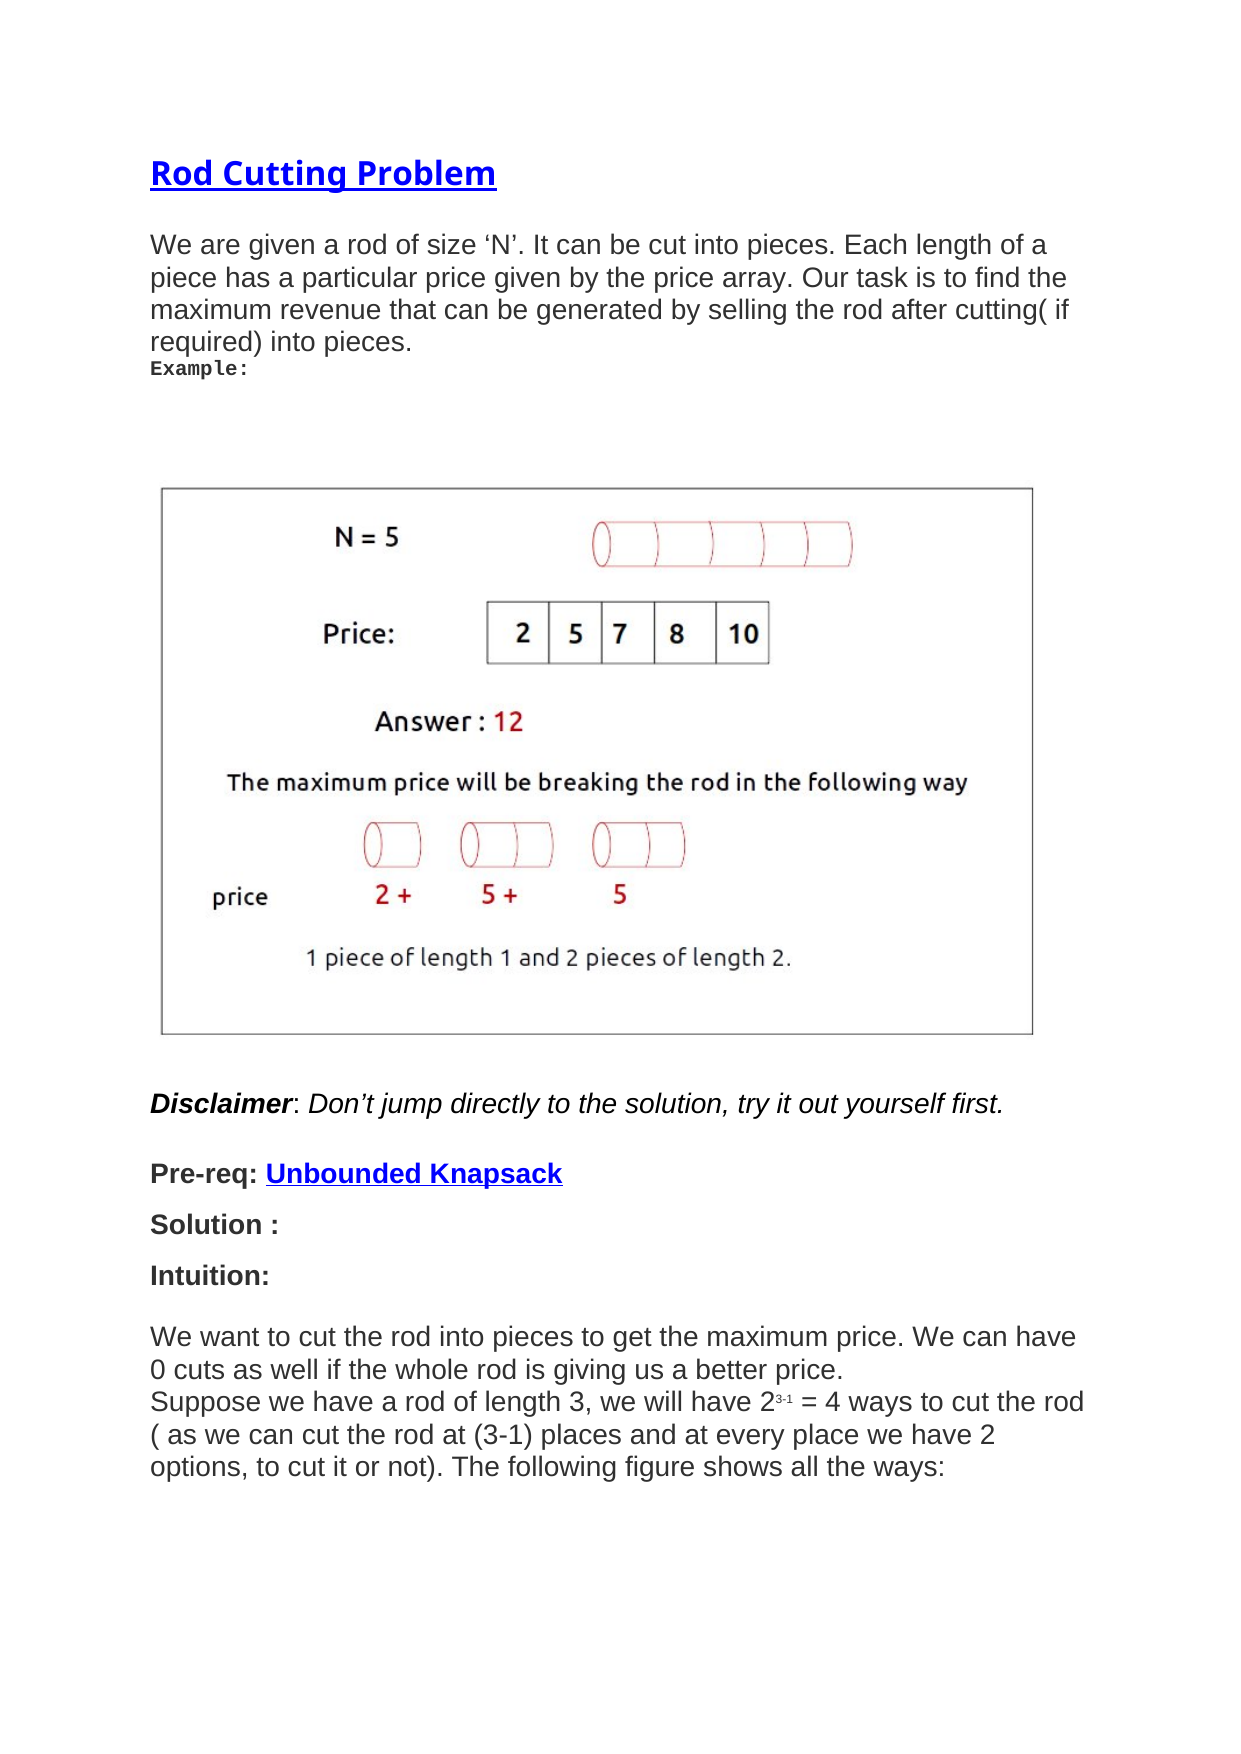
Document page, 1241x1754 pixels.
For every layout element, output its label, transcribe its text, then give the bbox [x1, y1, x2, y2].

text Solution : [150, 1208, 1090, 1240]
text Intuition: [150, 1259, 1090, 1291]
text Pre-req: Unbounded Knapsack [150, 1157, 1090, 1189]
picture [150, 480, 1046, 1050]
text We are given a rod of size ‘N’. It can be cut into pieces. Each length of a piece has a particular price given by the price array. Our task is to find the maximum revenue that can be generated by selling the rod after cutting( if required) into pieces. [150, 228, 1090, 358]
subtitle Rod Cutting Problem [150, 150, 1090, 195]
text We want to cut the rod into pieces to get the maximum price. We can have 0 cuts as well if the whole rod is giving us a better price. Suppose we have a rod of length 3, we will have 23-1 = 4 ways to cut the rod ( as we can cut the rod at (3-1) places and at every place we have 2 options, to cut it or not). The following figure shows all the ways: [150, 1320, 1090, 1482]
text Disclaimer: Don’t jump directly to the solution, try it out yourself first. [150, 1087, 1090, 1119]
text Example: [150, 358, 1090, 381]
